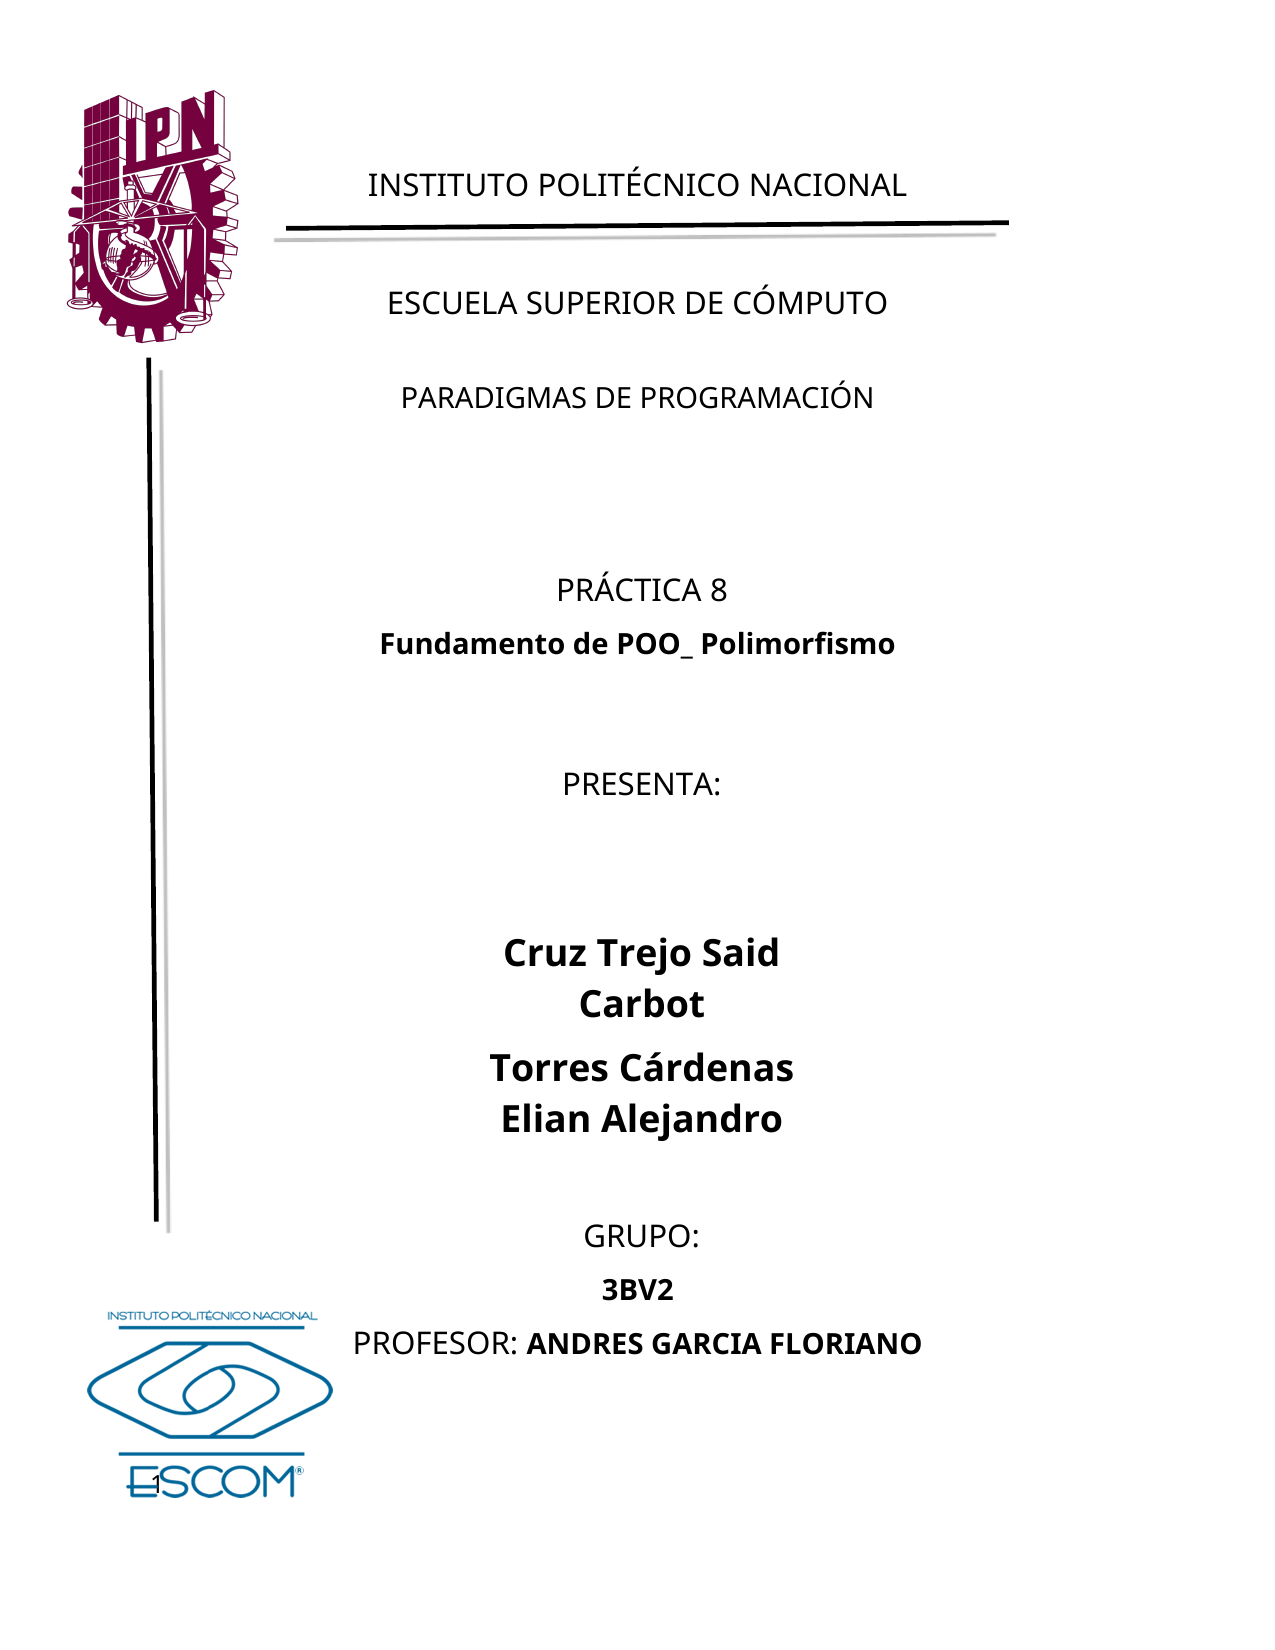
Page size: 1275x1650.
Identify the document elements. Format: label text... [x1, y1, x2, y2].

text PRESENTA: [474, 761, 809, 804]
picture [79, 1304, 339, 1503]
text GRUPO: [474, 1214, 809, 1256]
text PROFESOR: ANDRES GARCIA FLORIANO [339, 1321, 1125, 1364]
text Cruz Trejo Said Carbot [474, 927, 809, 1029]
text PARADIGMAS DE PROGRAMACIÓN [165, 377, 1125, 417]
text ESCUELA SUPERIOR DE CÓMPUTO [295, 281, 1125, 324]
text PRÁCTICA 8 [474, 568, 809, 611]
text Fundamento de POO_ Polimorfismo [166, 623, 1125, 663]
text Torres Cárdenas Elian Alejandro [474, 1041, 809, 1143]
picture [17, 71, 295, 370]
text 3BV2 [150, 1269, 1125, 1309]
text INSTITUTO POLITÉCNICO NACIONAL [295, 162, 1125, 205]
